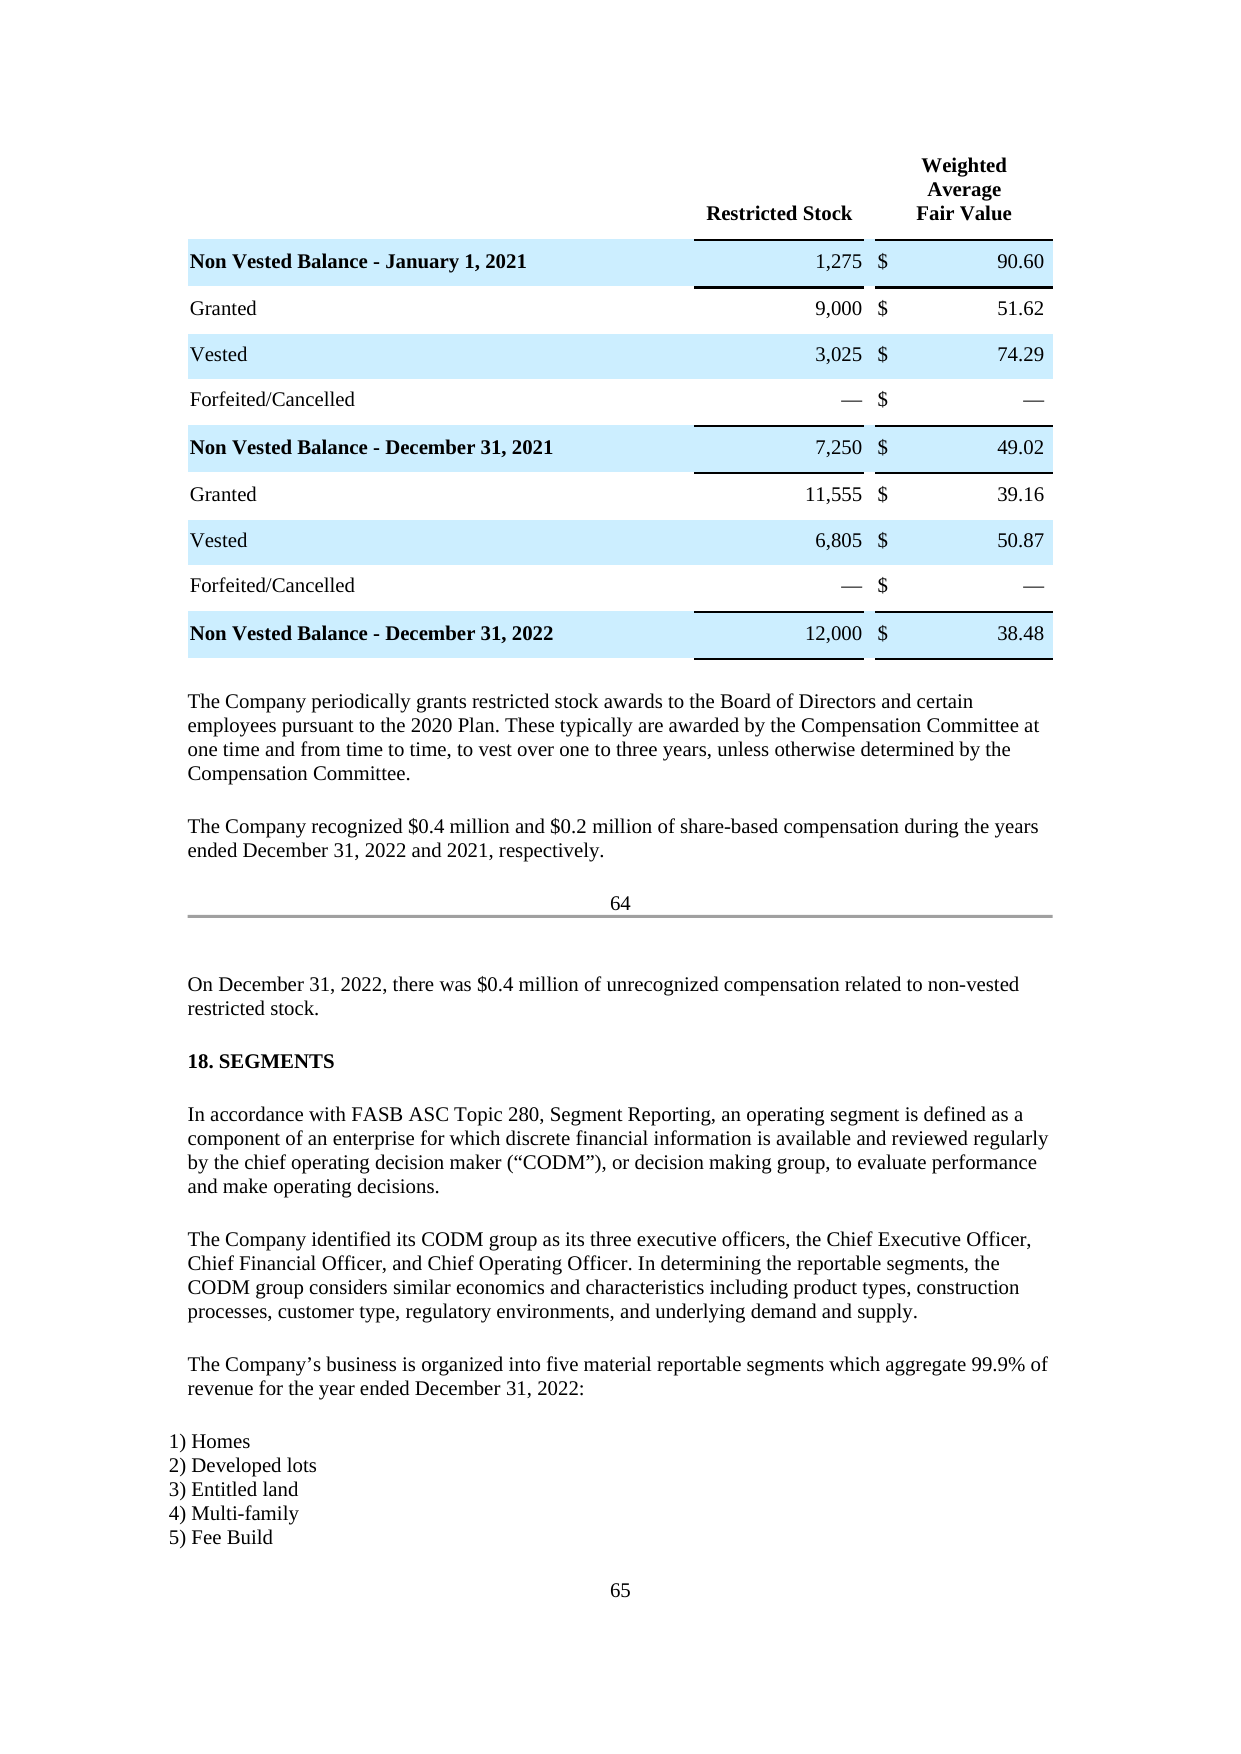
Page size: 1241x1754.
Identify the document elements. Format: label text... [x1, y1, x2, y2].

text 3) Entitled land [169, 1477, 1053, 1501]
text The Company identified its CODM group as its three executive officers, the Chief Executive Officer, Chief Financial Officer, and Chief Operating Officer. In determining the reportable segments, the CODM group considers similar economics and characteristics including product types, construction processes, customer type, regulatory environments, and underlying demand and supply. [187, 1227, 1053, 1323]
text On December 31, 2022, there was $0.4 million of unrecognized compensation related to non-vested restricted stock. [187, 972, 1053, 1020]
text The Company recognized $0.4 million and $0.2 million of share-based compensation during the years ended December 31, 2022 and 2021, respectively. [187, 814, 1053, 862]
text 2) Developed lots [169, 1453, 1053, 1477]
text 18. SEGMENTS [187, 1049, 1053, 1073]
text The Company’s business is organized into five material reportable segments which aggregate 99.9% of revenue for the year ended December 31, 2022: [187, 1352, 1053, 1400]
text In accordance with FASB ASC Topic 280, Segment Reporting, an operating segment is defined as a component of an enterprise for which discrete financial information is available and reviewed regularly by the chief operating decision maker (“CODM”), or decision making group, to evaluate performance and make operating decisions. [187, 1102, 1053, 1198]
text The Company periodically grants restricted stock awards to the Board of Directors and certain employees pursuant to the 2020 Plan. These typically are awarded by the Compensation Committee at one time and from time to time, to vest over one to three years, unless otherwise determined by the Compensation Committee. [187, 689, 1053, 785]
text 1) Homes [169, 1429, 1053, 1453]
text 4) Multi-family [169, 1501, 1053, 1525]
text 65 [187, 1578, 1053, 1602]
text 5) Fee Build [169, 1525, 1053, 1549]
text 64 [187, 891, 1053, 914]
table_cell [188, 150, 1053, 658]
